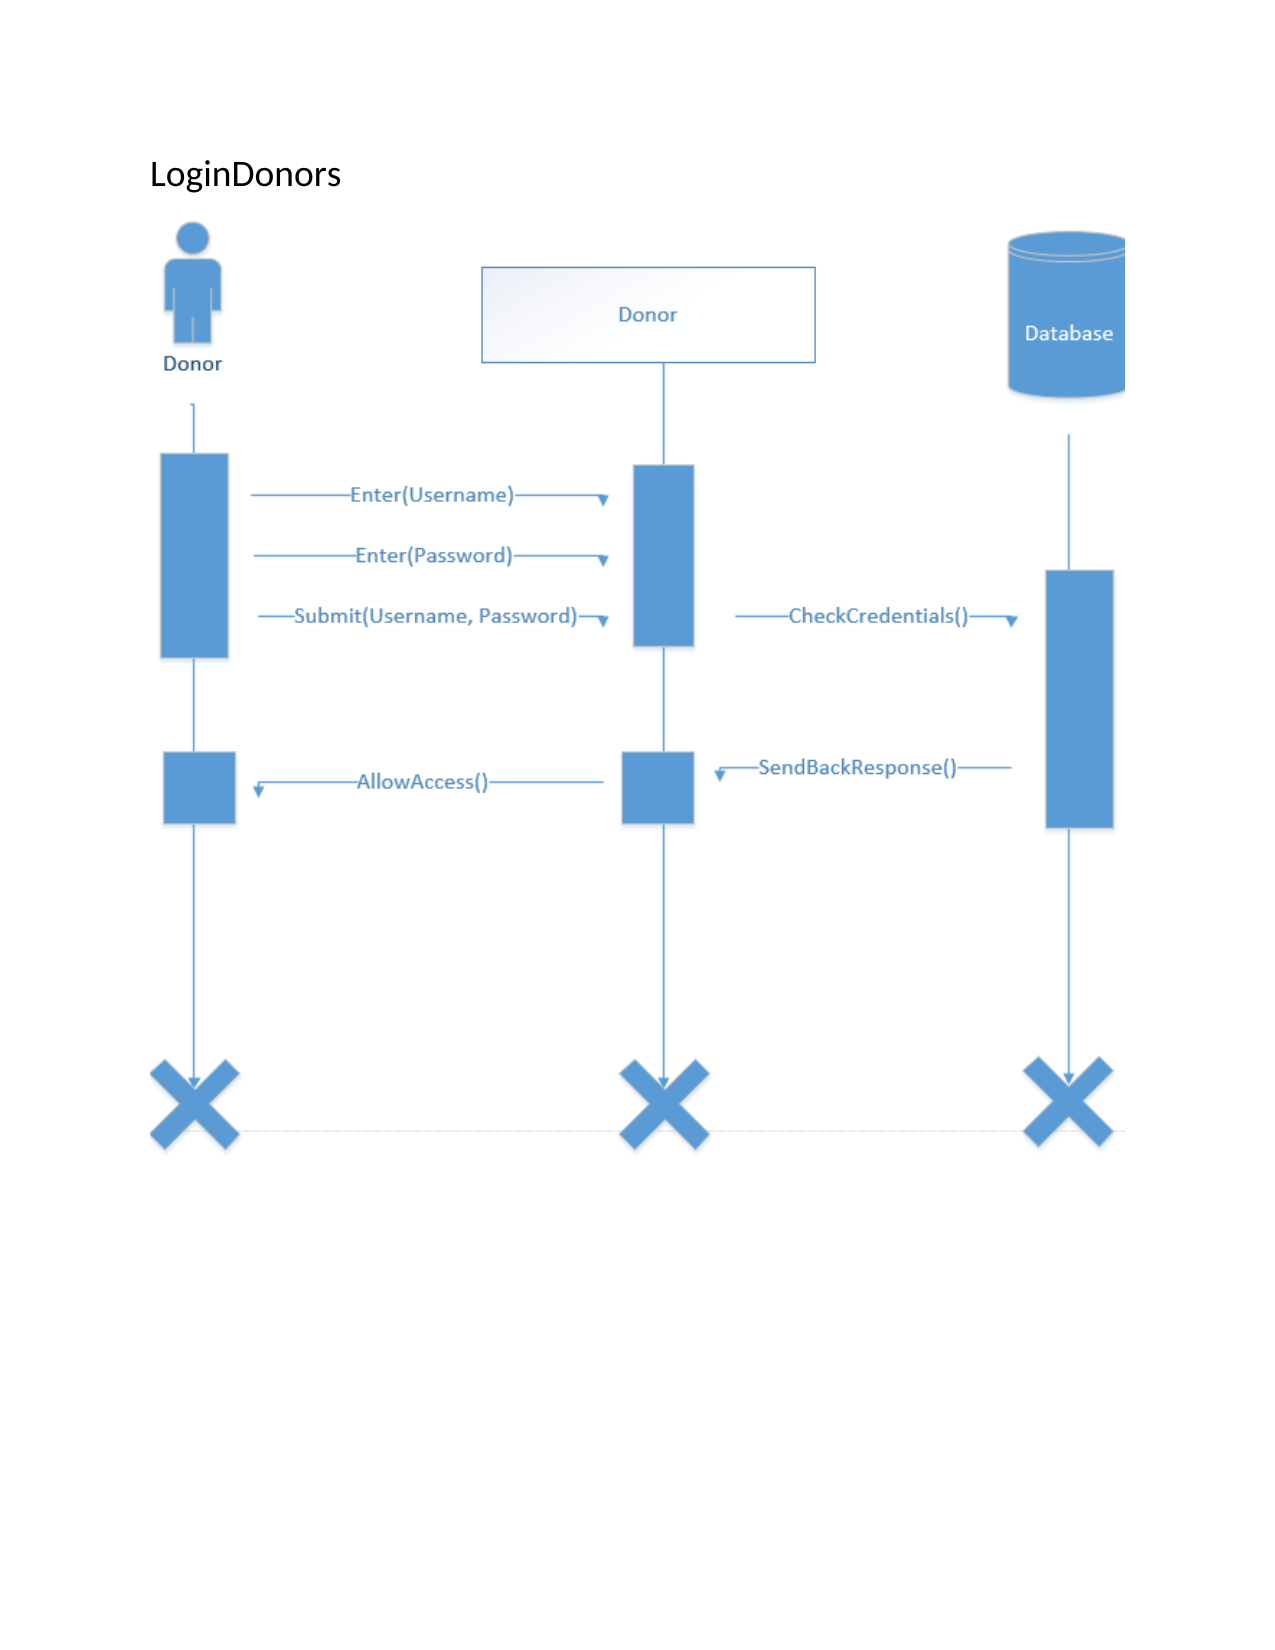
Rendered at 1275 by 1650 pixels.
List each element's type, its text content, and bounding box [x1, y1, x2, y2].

picture [150, 215, 1125, 1158]
text LoginDonors [150, 150, 1125, 196]
